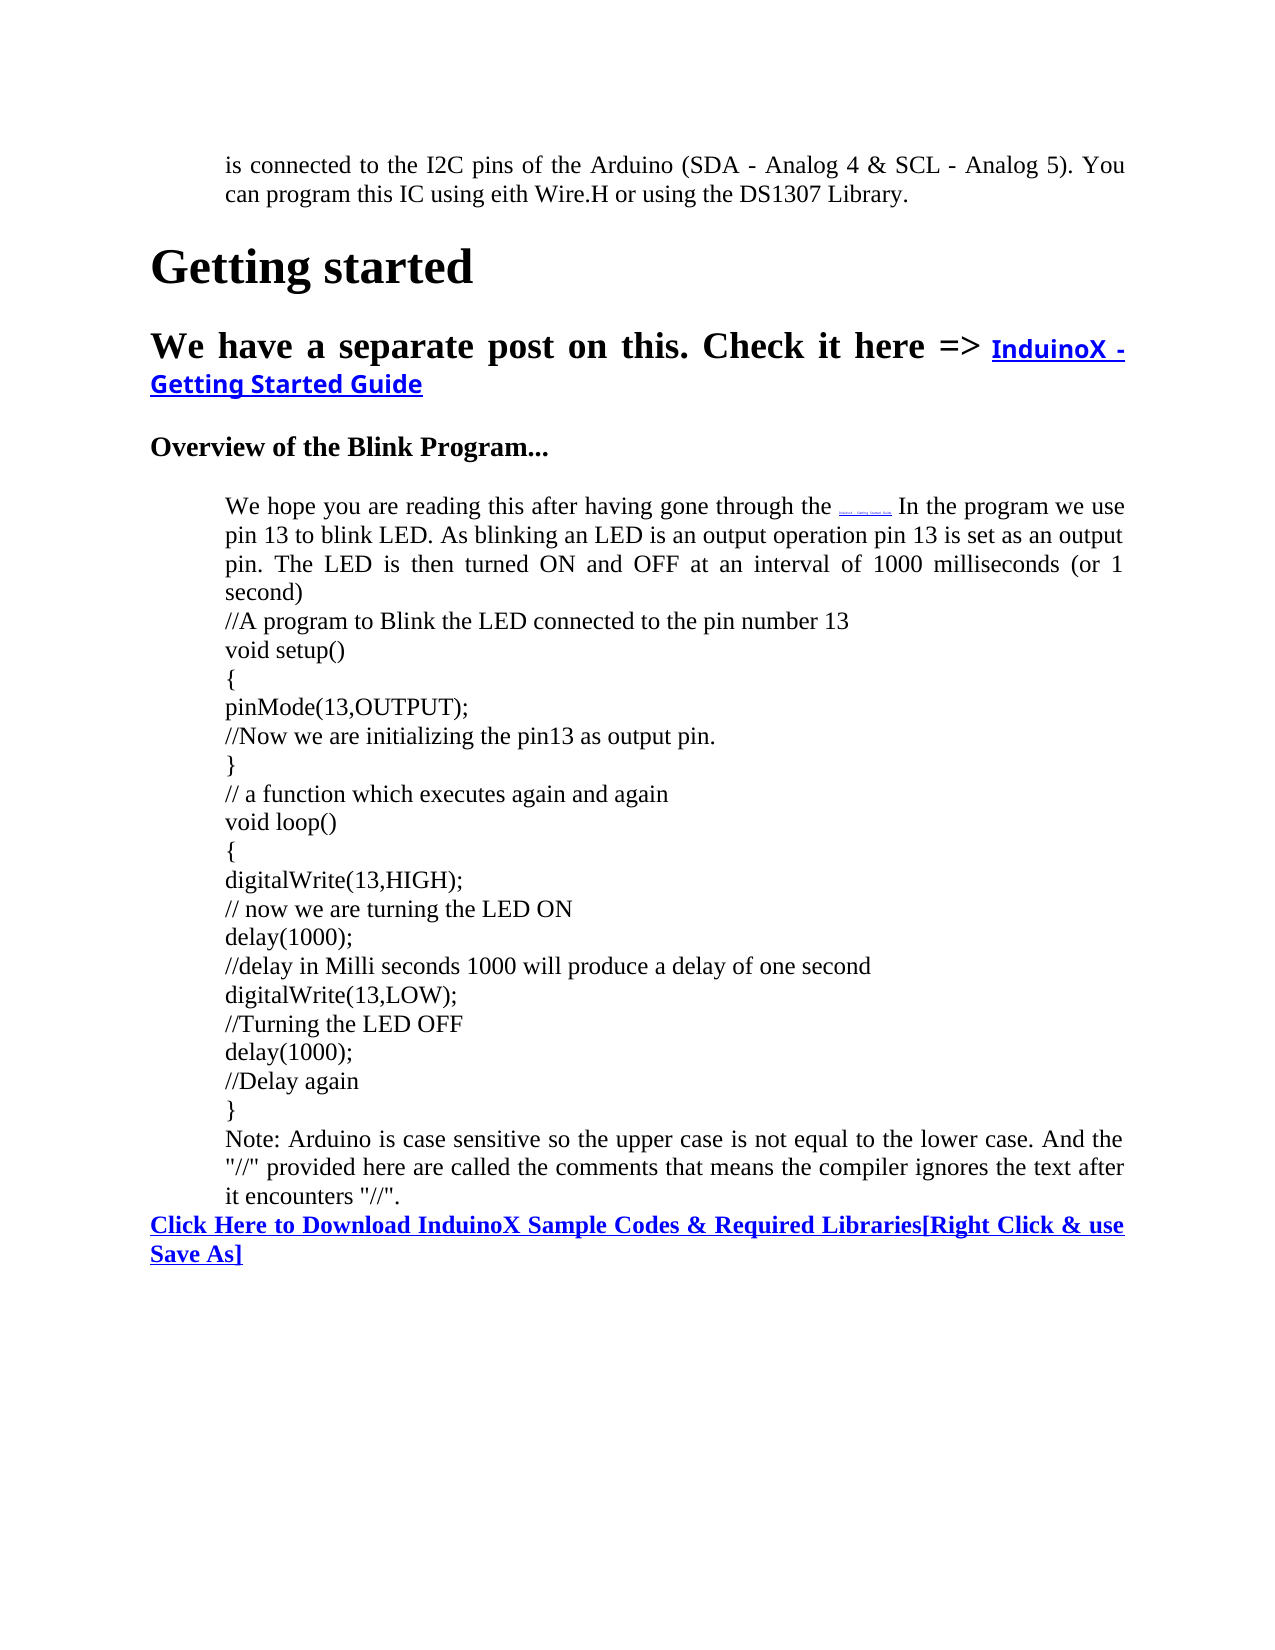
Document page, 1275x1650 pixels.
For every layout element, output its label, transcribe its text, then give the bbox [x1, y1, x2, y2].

text digitalWrite(13,HIGH); [225, 865, 1125, 894]
text //Now we are initializing the pin13 as output pin. [225, 721, 1125, 750]
text void loop() [225, 807, 1125, 836]
text We hope you are reading this after having gone through the InduinoX - Getting Started Guide In the program we use pin 13 to blink LED. As blinking an LED is an output operation pin 13 is set as an output pin. The LED is then turned ON and OFF at an interval of 1000 milliseconds (or 1 second) [225, 491, 1125, 606]
text { [225, 836, 1125, 865]
text //Turning the LED OFF [225, 1009, 1125, 1037]
text delay(1000); [225, 1037, 1125, 1066]
text Overview of the Blink Program... [150, 430, 1125, 462]
text } [225, 750, 1125, 779]
text We have a separate post on this. Check it here => InduinoX - Getting Started Guide [150, 323, 1125, 401]
text Click Here to Download InduinoX Sample Codes & Required Libraries[Right Click & use Save As] [150, 1210, 1125, 1235]
text //delay in Milli seconds 1000 will produce a delay of one second [225, 951, 1125, 980]
text //A program to Blink the LED connected to the pin number 13 [225, 606, 1125, 635]
text Click Here to Download InduinoX Sample Codes & Required Libraries[Right Click & use Save As] [150, 1236, 1125, 1267]
text { [225, 664, 1125, 692]
text void setup() [225, 635, 1125, 664]
text // a function which executes again and again [225, 779, 1125, 807]
text // now we are turning the LED ON [225, 894, 1125, 922]
text digitalWrite(13,LOW); [225, 980, 1125, 1009]
text delay(1000); [225, 922, 1125, 951]
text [225, 150, 1125, 207]
text } [225, 1095, 1125, 1124]
text pinMode(13,OUTPUT); [225, 692, 1125, 721]
text Note: Arduino is case sensitive so the upper case is not equal to the lower case. And the "//" provided here are called the comments that means the compiler ignores the text after it encounters "//". [225, 1124, 1125, 1210]
text Getting started [150, 237, 1125, 294]
text //Delay again [225, 1066, 1125, 1095]
